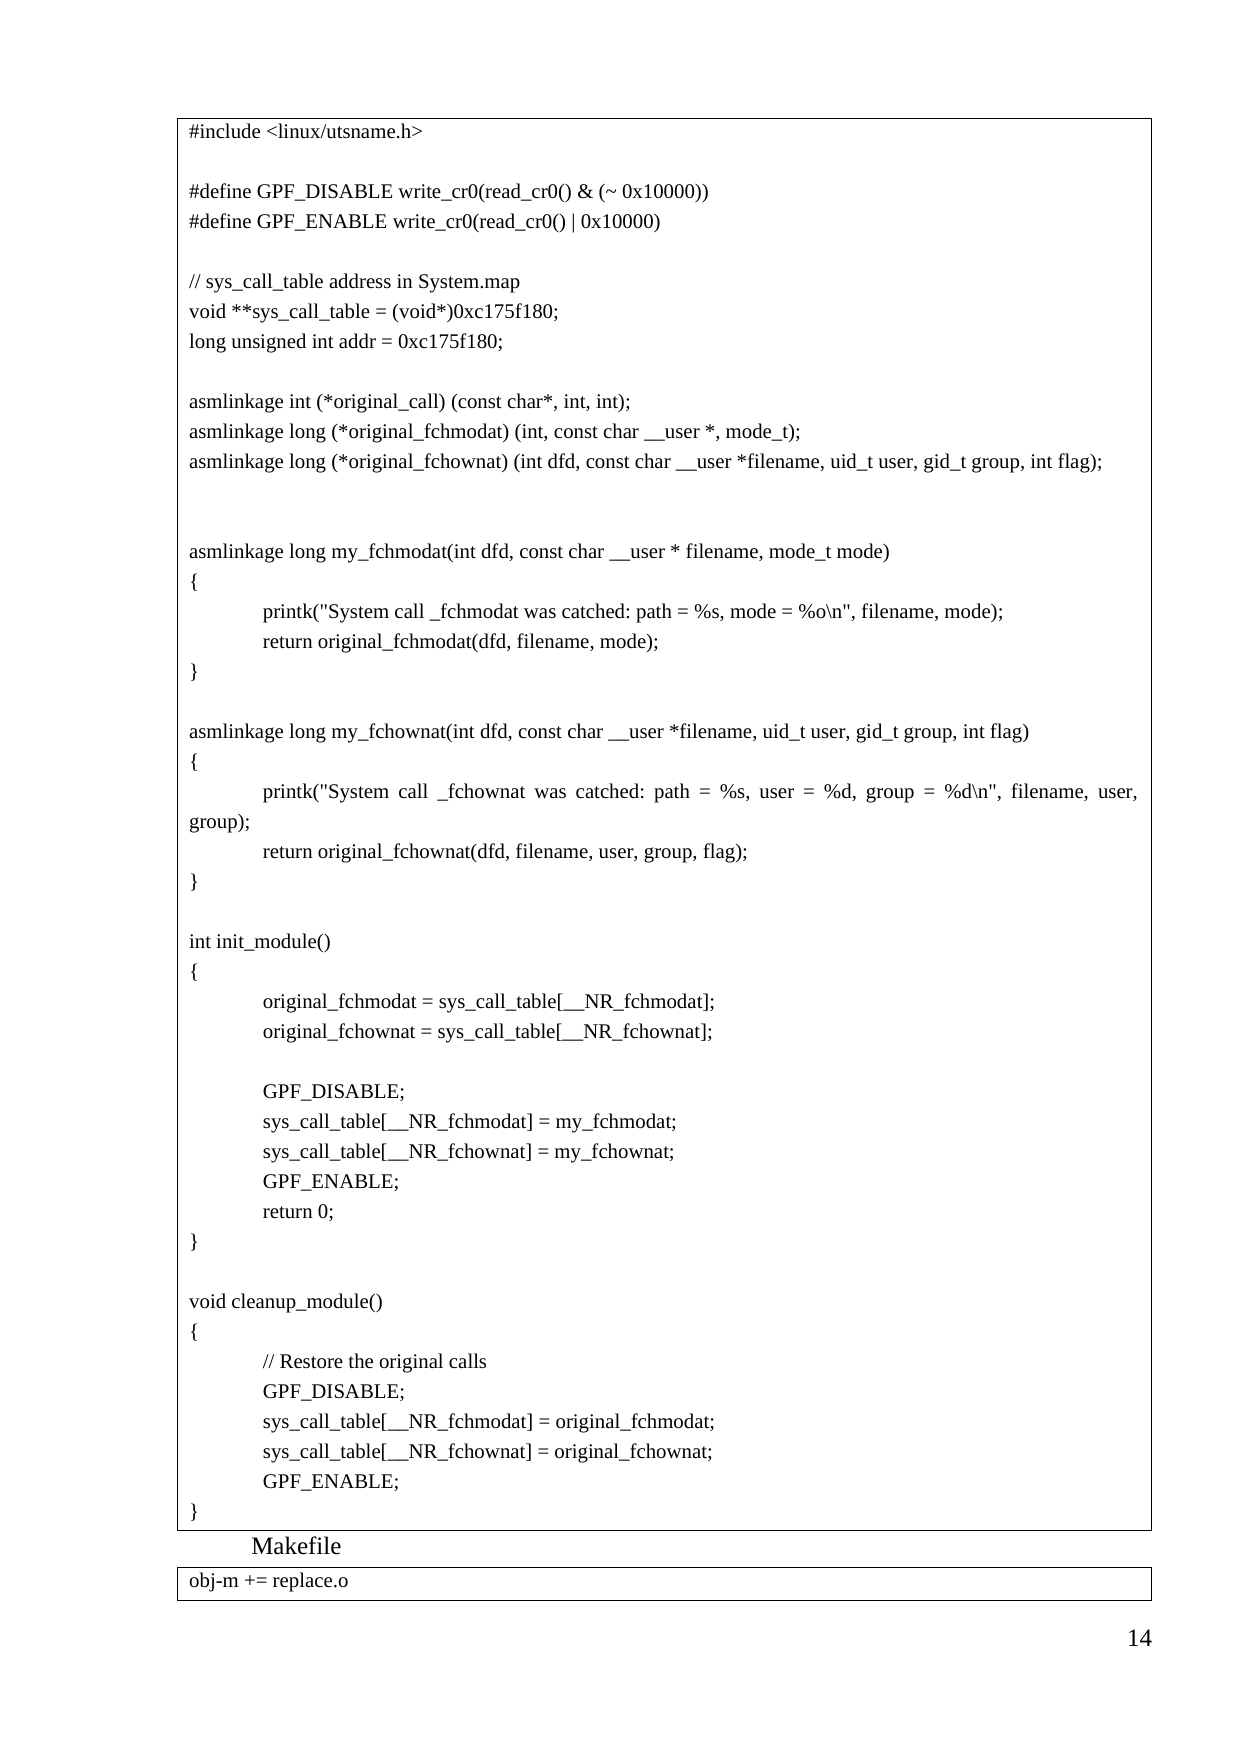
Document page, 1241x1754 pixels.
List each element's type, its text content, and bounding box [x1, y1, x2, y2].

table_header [178, 1568, 1151, 1599]
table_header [178, 119, 1151, 1530]
text Makefile [177, 1531, 1152, 1560]
